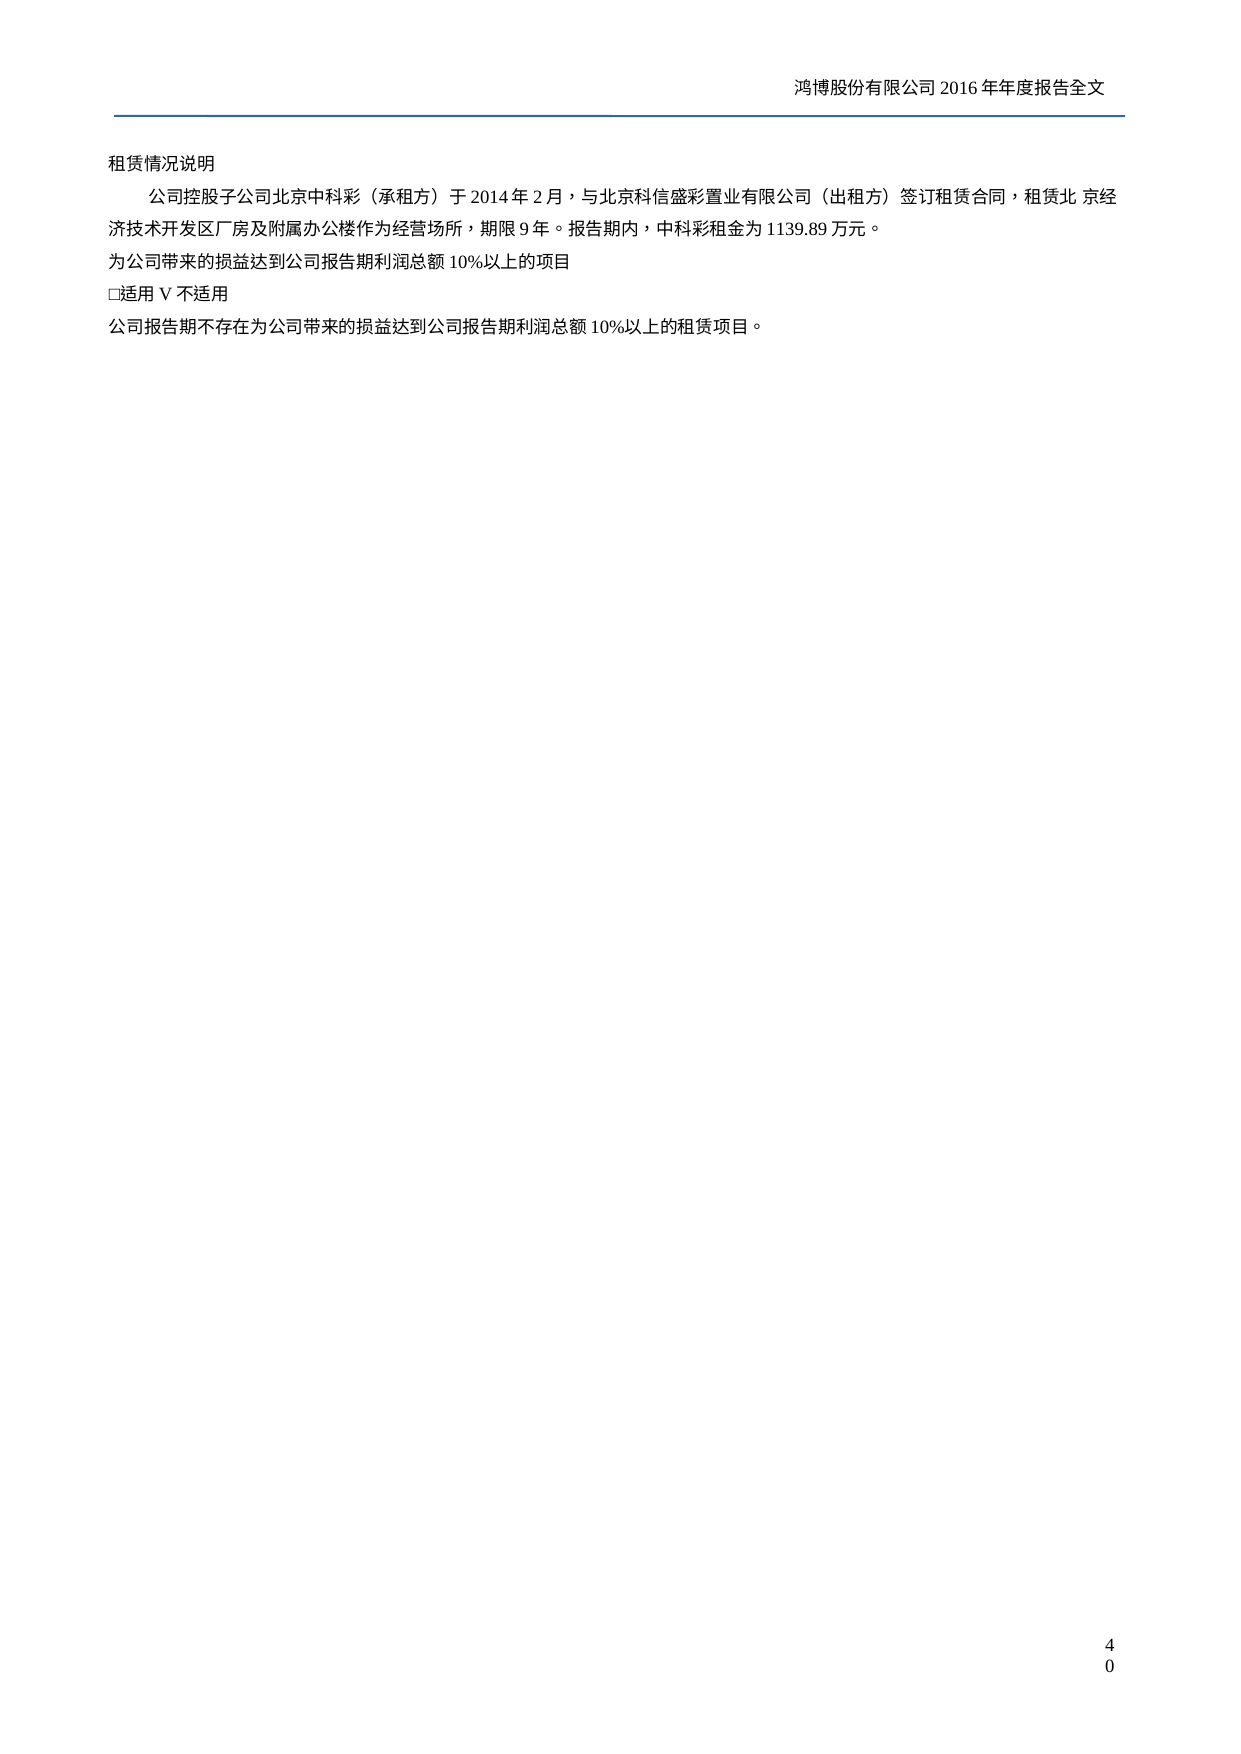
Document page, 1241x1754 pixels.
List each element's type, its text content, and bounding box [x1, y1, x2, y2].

text 为公司带来的损益达到公司报告期利润总额10%以上的项目 [108, 242, 1128, 274]
text 租赁情况说明 [108, 144, 1128, 177]
text 公司报告期不存在为公司带来的损益达到公司报告期利润总额10%以上的租赁项目。 [108, 307, 1128, 339]
text □适用V不适用 [108, 274, 1128, 307]
text 公司控股子公司北京中科彩（承租方）于2014年2月，与北京科信盛彩置业有限公司（出租方）签订租赁合同，租赁北 京经济技术开发区厂房及附属办公楼作为经营场所，期限9年。报告期内，中科彩租金为1139.89万元。 [108, 177, 1128, 242]
